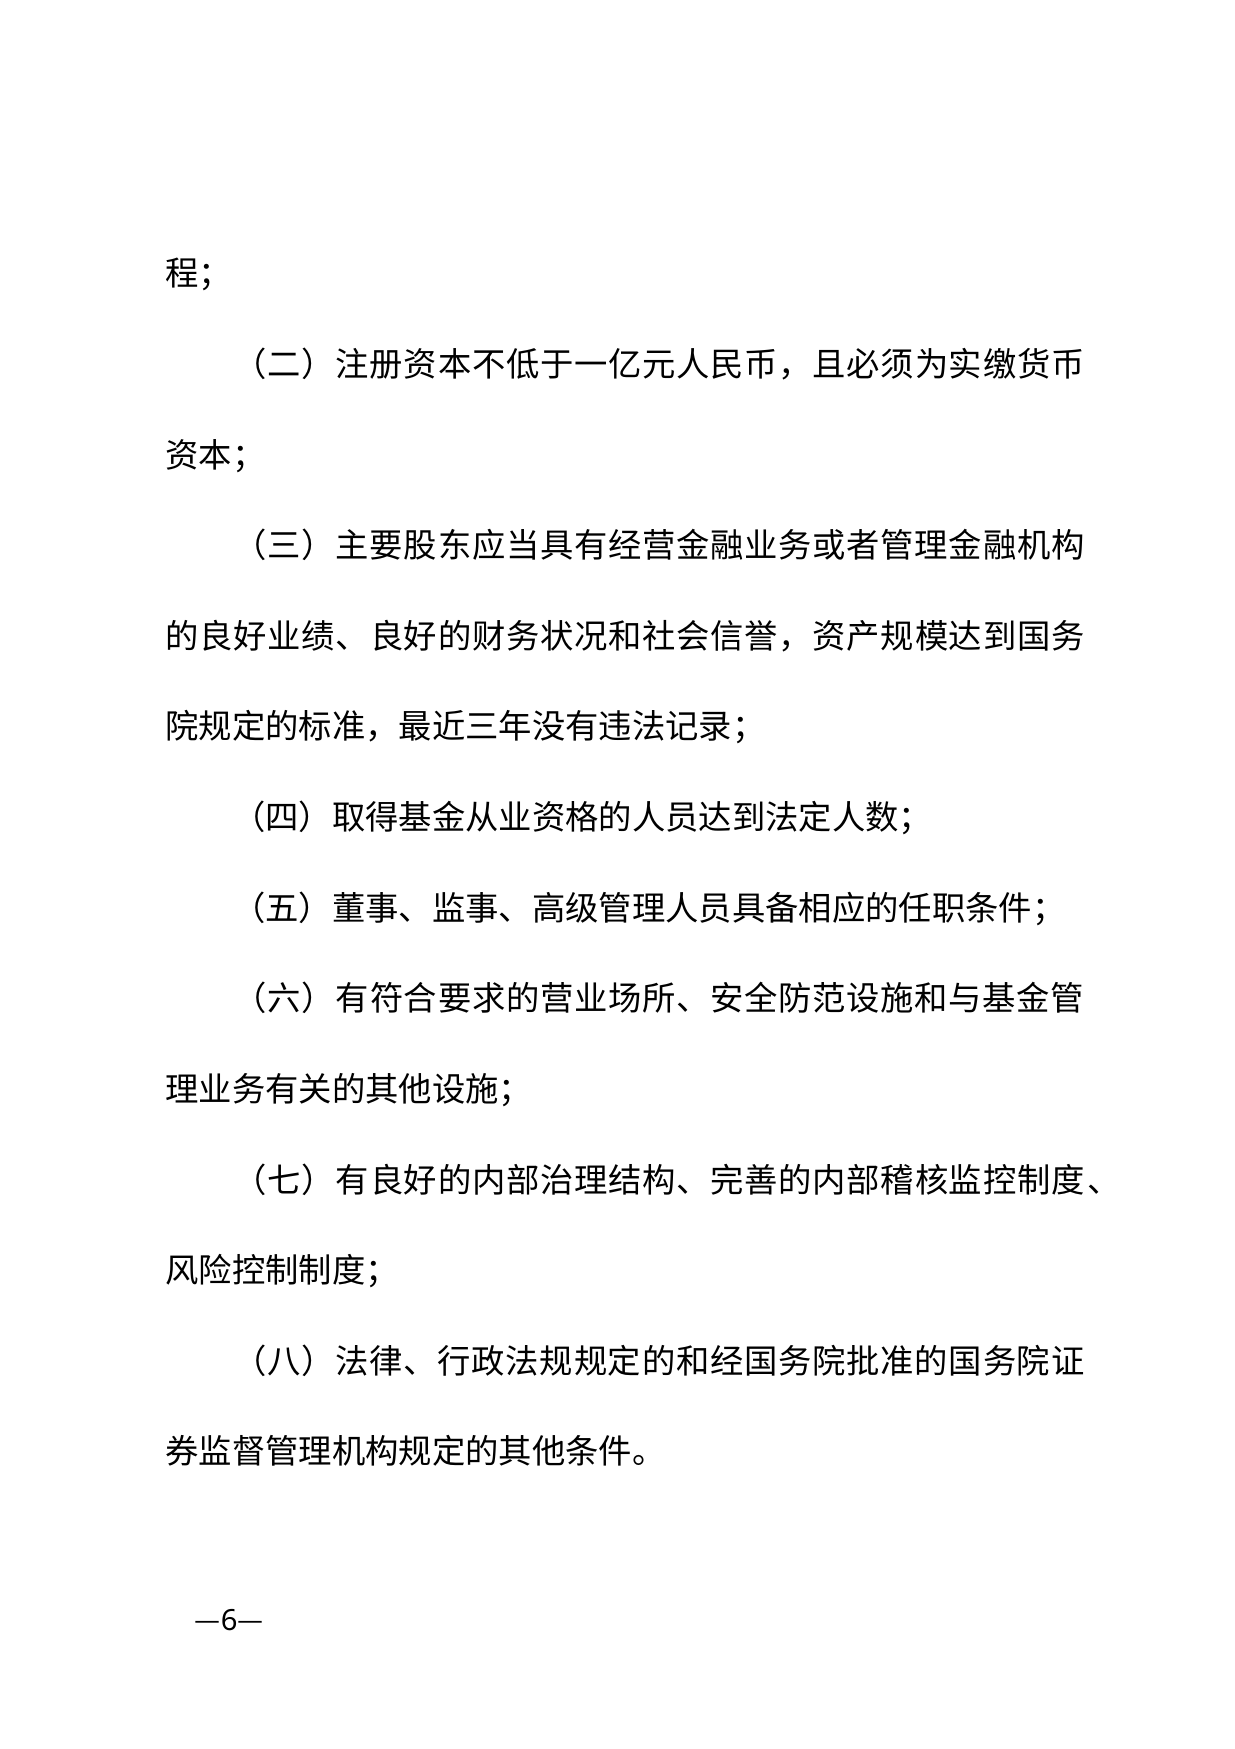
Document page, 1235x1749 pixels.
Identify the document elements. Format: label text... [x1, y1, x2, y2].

text （八）法律、行政法规规定的和经国务院批准的国务院证券监督管理机构规定的其他条件。 [165, 1313, 1087, 1495]
text （六）有符合要求的营业场所、安全防范设施和与基金管理业务有关的其他设施； [165, 951, 1087, 1132]
text （三）主要股东应当具有经营金融业务或者管理金融机构的良好业绩、良好的财务状况和社会信誉，资产规模达到国务院规定的标准，最近三年没有违法记录； [165, 498, 1087, 770]
text （五）董事、监事、高级管理人员具备相应的任职条件； [165, 860, 1087, 951]
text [165, 226, 1087, 317]
text （四）取得基金从业资格的人员达到法定人数； [165, 770, 1087, 860]
text （二）注册资本不低于一亿元人民币，且必须为实缴货币资本； [165, 317, 1087, 498]
text （七）有良好的内部治理结构、完善的内部稽核监控制度、风险控制制度； [165, 1132, 1087, 1313]
